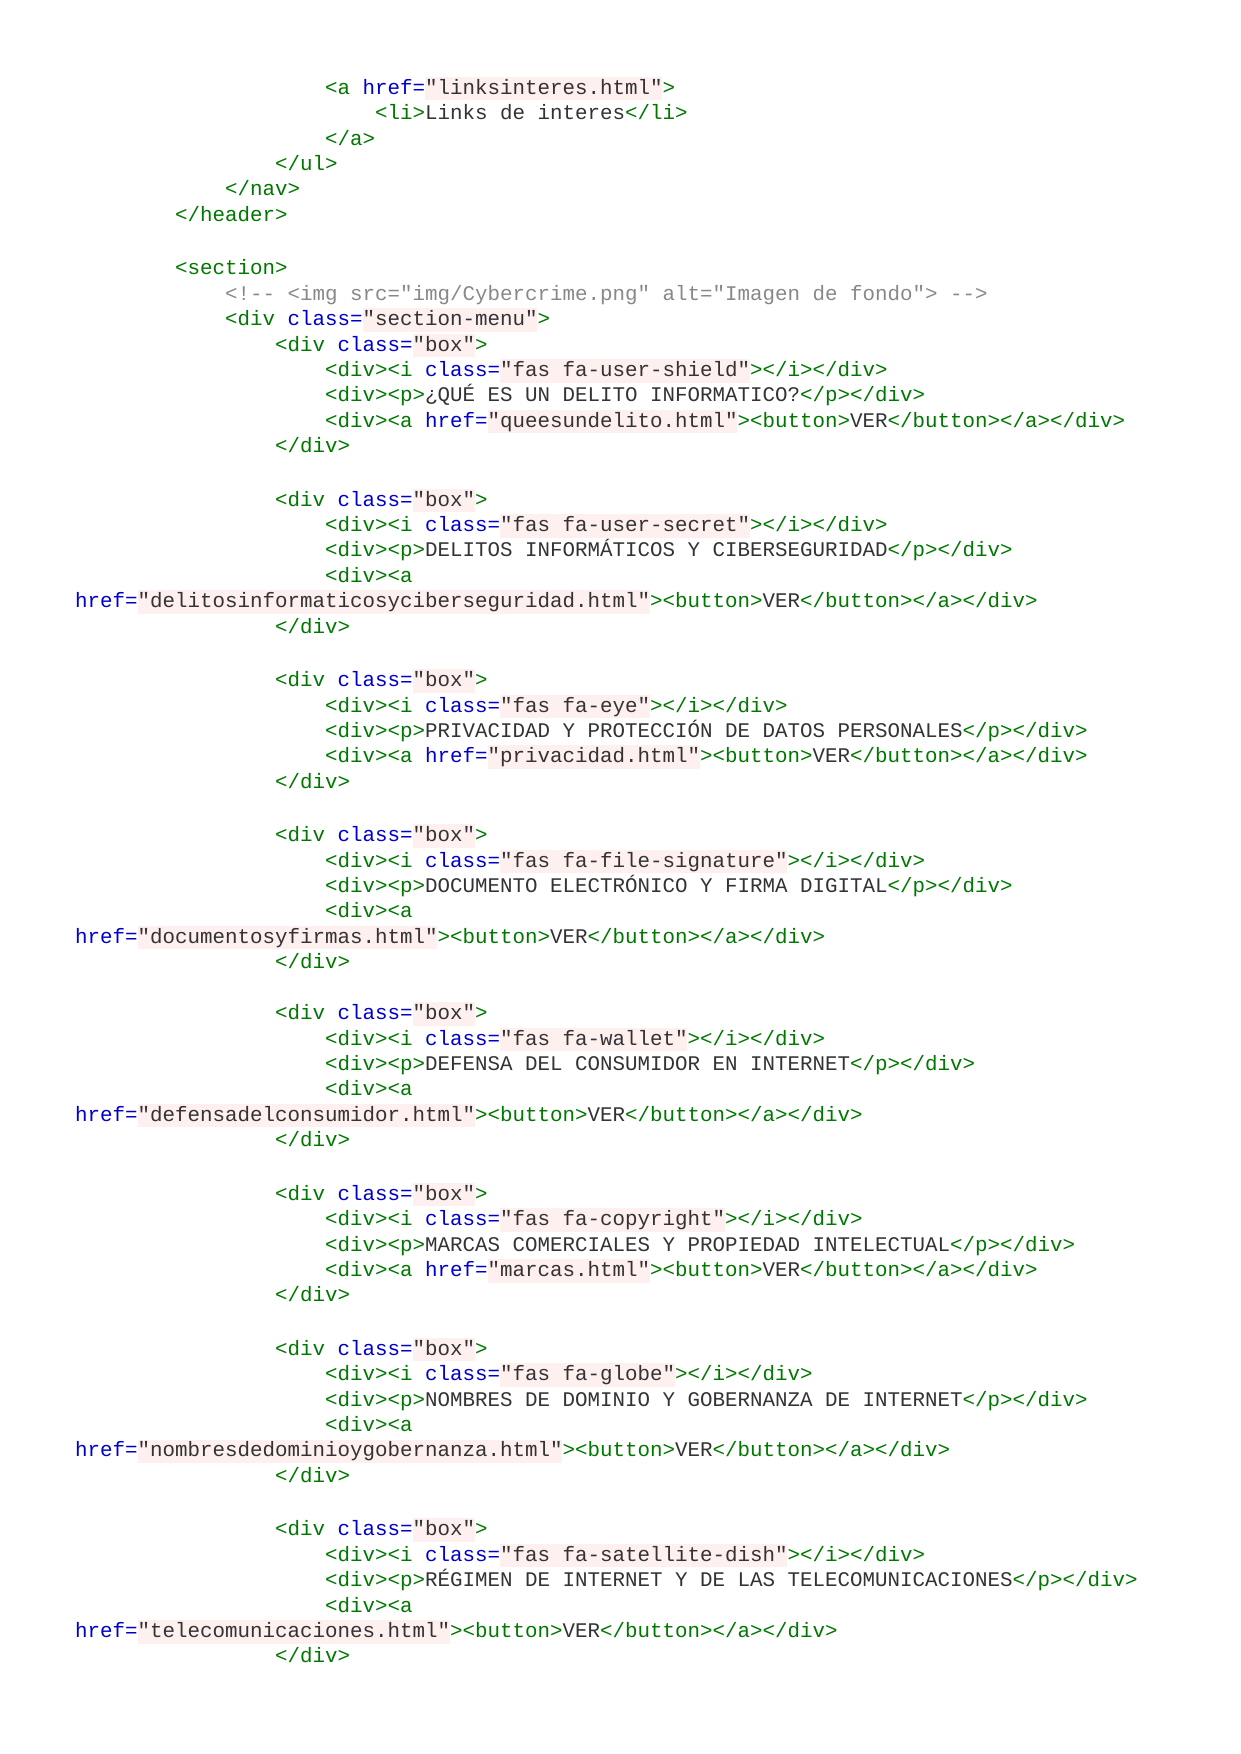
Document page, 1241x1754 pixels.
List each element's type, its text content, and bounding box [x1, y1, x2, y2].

text <div class="box"> [75, 487, 1165, 512]
text <div><a href="queesundelito.html"><button>VER</button></a></div> [75, 408, 1165, 433]
text <div class="box"> [75, 1181, 1165, 1206]
text </div> [75, 1127, 1165, 1153]
text <div class="box"> [75, 1000, 1165, 1026]
text <div><a href="documentosyfirmas.html"><button>VER</button></a></div> [75, 899, 1165, 949]
text <div><i class="fas fa-globe"></i></div> [75, 1361, 1165, 1387]
text </header> [75, 202, 1165, 227]
text <div class="box"> [75, 1336, 1165, 1361]
text <div><p>DOCUMENTO ELECTRÓNICO Y FIRMA DIGITAL</p></div> [75, 873, 1165, 899]
text </div> [75, 1644, 1165, 1669]
text </div> [75, 1463, 1165, 1488]
text <div><i class="fas fa-file-signature"></i></div> [75, 848, 1165, 873]
text <div><a href="privacidad.html"><button>VER</button></a></div> [75, 744, 1165, 769]
text <div><p>DELITOS INFORMÁTICOS Y CIBERSEGURIDAD</p></div> [75, 538, 1165, 563]
text <div><a href="nombresdedominioygobernanza.html"><button>VER</button></a></div> [75, 1412, 1165, 1463]
text <!-- <img src="img/Cybercrime.png" alt="Imagen de fondo"> --> [75, 281, 1165, 306]
text </div> [75, 949, 1165, 975]
text <div class="box"> [75, 1517, 1165, 1542]
text <div class="box"> [75, 822, 1165, 848]
text </a> [75, 126, 1165, 151]
text <a href="linksinteres.html"> [75, 75, 1165, 100]
text <div><p>PRIVACIDAD Y PROTECCIÓN DE DATOS PERSONALES</p></div> [75, 718, 1165, 744]
text <div><i class="fas fa-copyright"></i></div> [75, 1206, 1165, 1232]
text <div><a href="telecomunicaciones.html"><button>VER</button></a></div> [75, 1593, 1165, 1644]
text <section> [75, 256, 1165, 281]
text <div class="section-menu"> [75, 306, 1165, 332]
text </div> [75, 1283, 1165, 1308]
text <div><i class="fas fa-eye"></i></div> [75, 693, 1165, 718]
text <div><p>MARCAS COMERCIALES Y PROPIEDAD INTELECTUAL</p></div> [75, 1232, 1165, 1257]
text </div> [75, 769, 1165, 794]
text <div><p>¿QUÉ ES UN DELITO INFORMATICO?</p></div> [75, 383, 1165, 408]
text <div><i class="fas fa-user-shield"></i></div> [75, 357, 1165, 383]
text </nav> [75, 177, 1165, 202]
text <div><i class="fas fa-user-secret"></i></div> [75, 512, 1165, 538]
text </ul> [75, 151, 1165, 177]
text <div><p>RÉGIMEN DE INTERNET Y DE LAS TELECOMUNICACIONES</p></div> [75, 1567, 1165, 1593]
text </div> [75, 614, 1165, 639]
text <div><a href="defensadelconsumidor.html"><button>VER</button></a></div> [75, 1077, 1165, 1127]
text <div><i class="fas fa-satellite-dish"></i></div> [75, 1542, 1165, 1567]
text <div><p>NOMBRES DE DOMINIO Y GOBERNANZA DE INTERNET</p></div> [75, 1387, 1165, 1412]
text <div class="box"> [75, 667, 1165, 693]
text <div><a href="marcas.html"><button>VER</button></a></div> [75, 1257, 1165, 1283]
text </div> [75, 433, 1165, 459]
text <div class="box"> [75, 332, 1165, 357]
text <div><i class="fas fa-wallet"></i></div> [75, 1026, 1165, 1051]
text <li>Links de interes</li> [75, 100, 1165, 126]
text <div><p>DEFENSA DEL CONSUMIDOR EN INTERNET</p></div> [75, 1051, 1165, 1077]
text <div><a href="delitosinformaticosyciberseguridad.html"><button>VER</button></a></div> [75, 563, 1165, 614]
